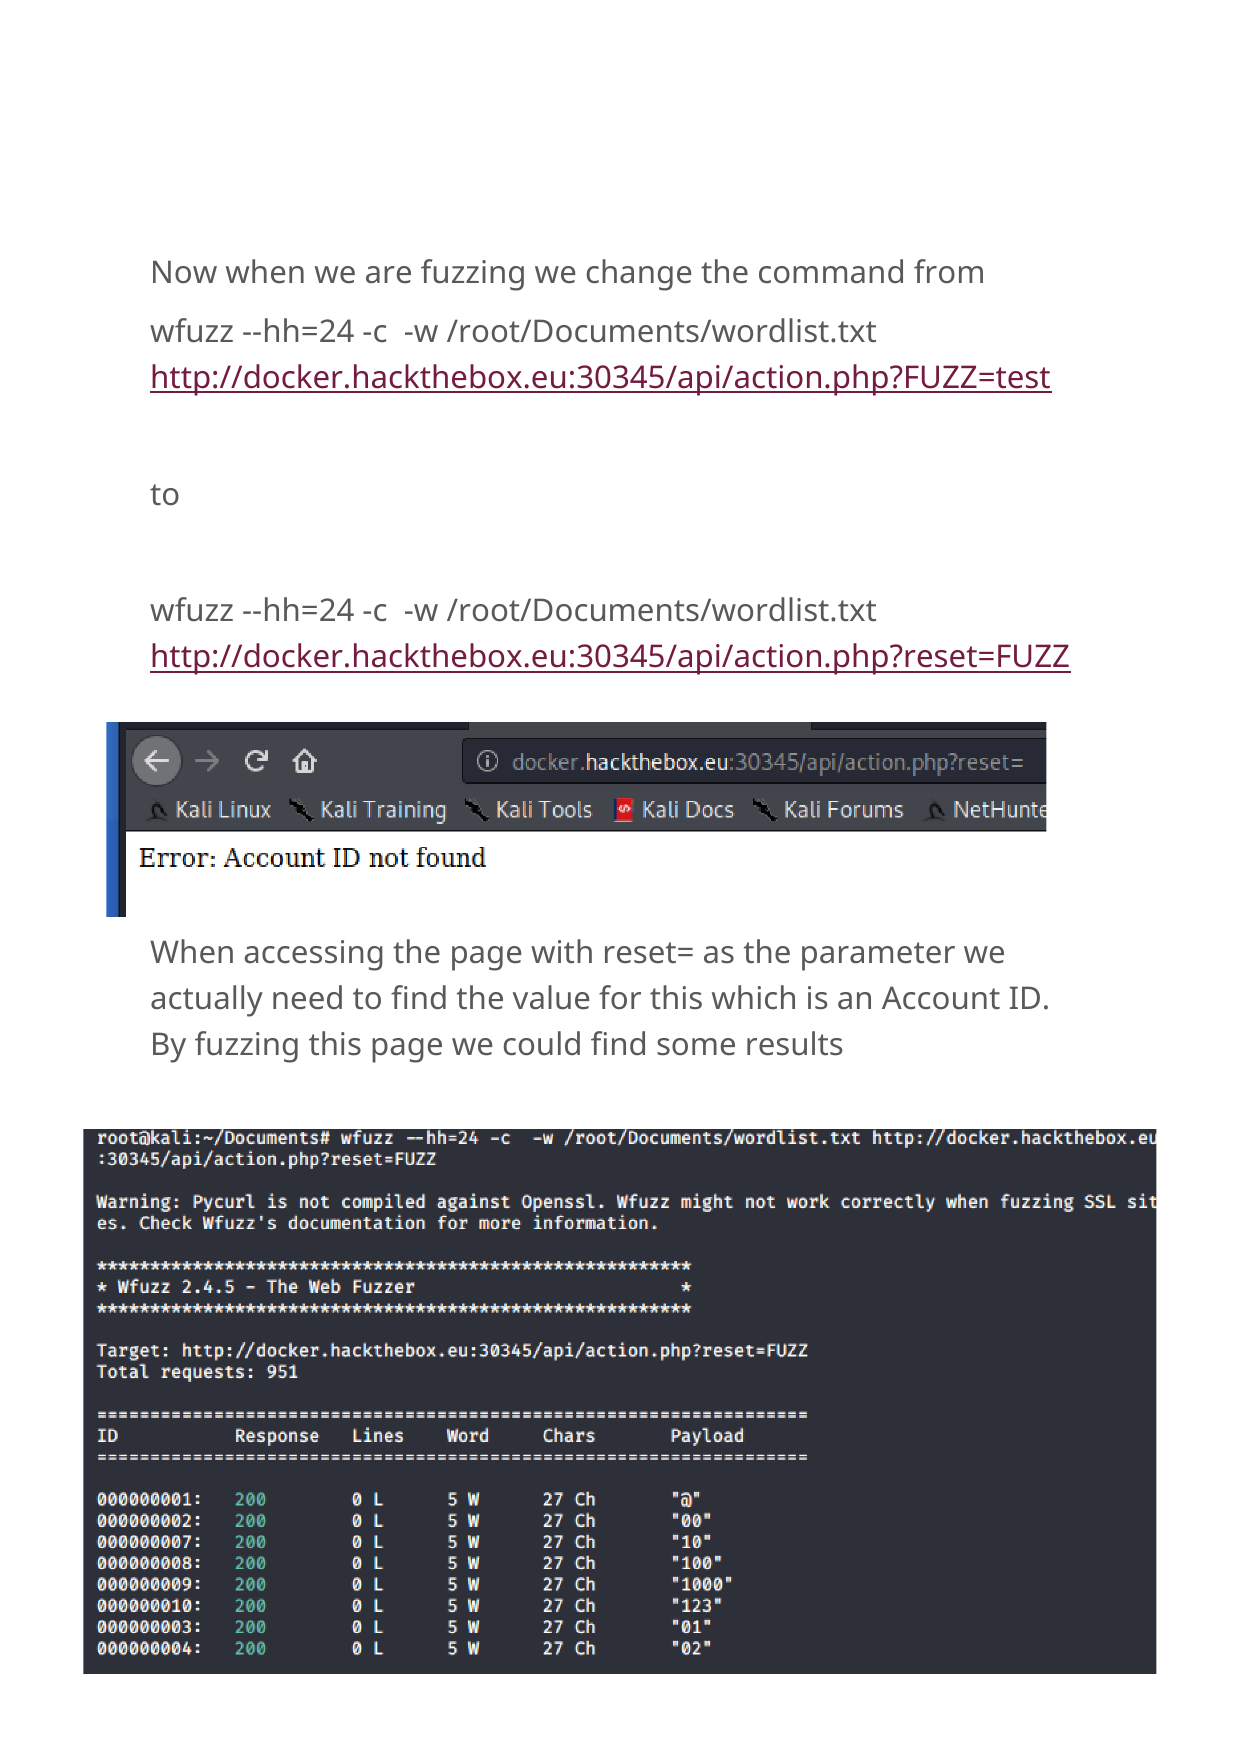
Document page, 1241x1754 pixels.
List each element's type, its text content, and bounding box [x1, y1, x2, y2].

text to [150, 472, 1090, 514]
picture [83, 1129, 1157, 1674]
text Now when we are fuzzing we change the command from [150, 250, 1090, 293]
text wfuzz --hh=24 -c -w /root/Documents/wordlist.txt http://docker.hackthebox.eu:30345/api/action.php?FUZZ=test [150, 309, 1090, 397]
text wfuzz --hh=24 -c -w /root/Documents/wordlist.txt http://docker.hackthebox.eu:30345/api/action.php?reset=FUZZ [150, 588, 1090, 677]
picture [106, 722, 1047, 917]
